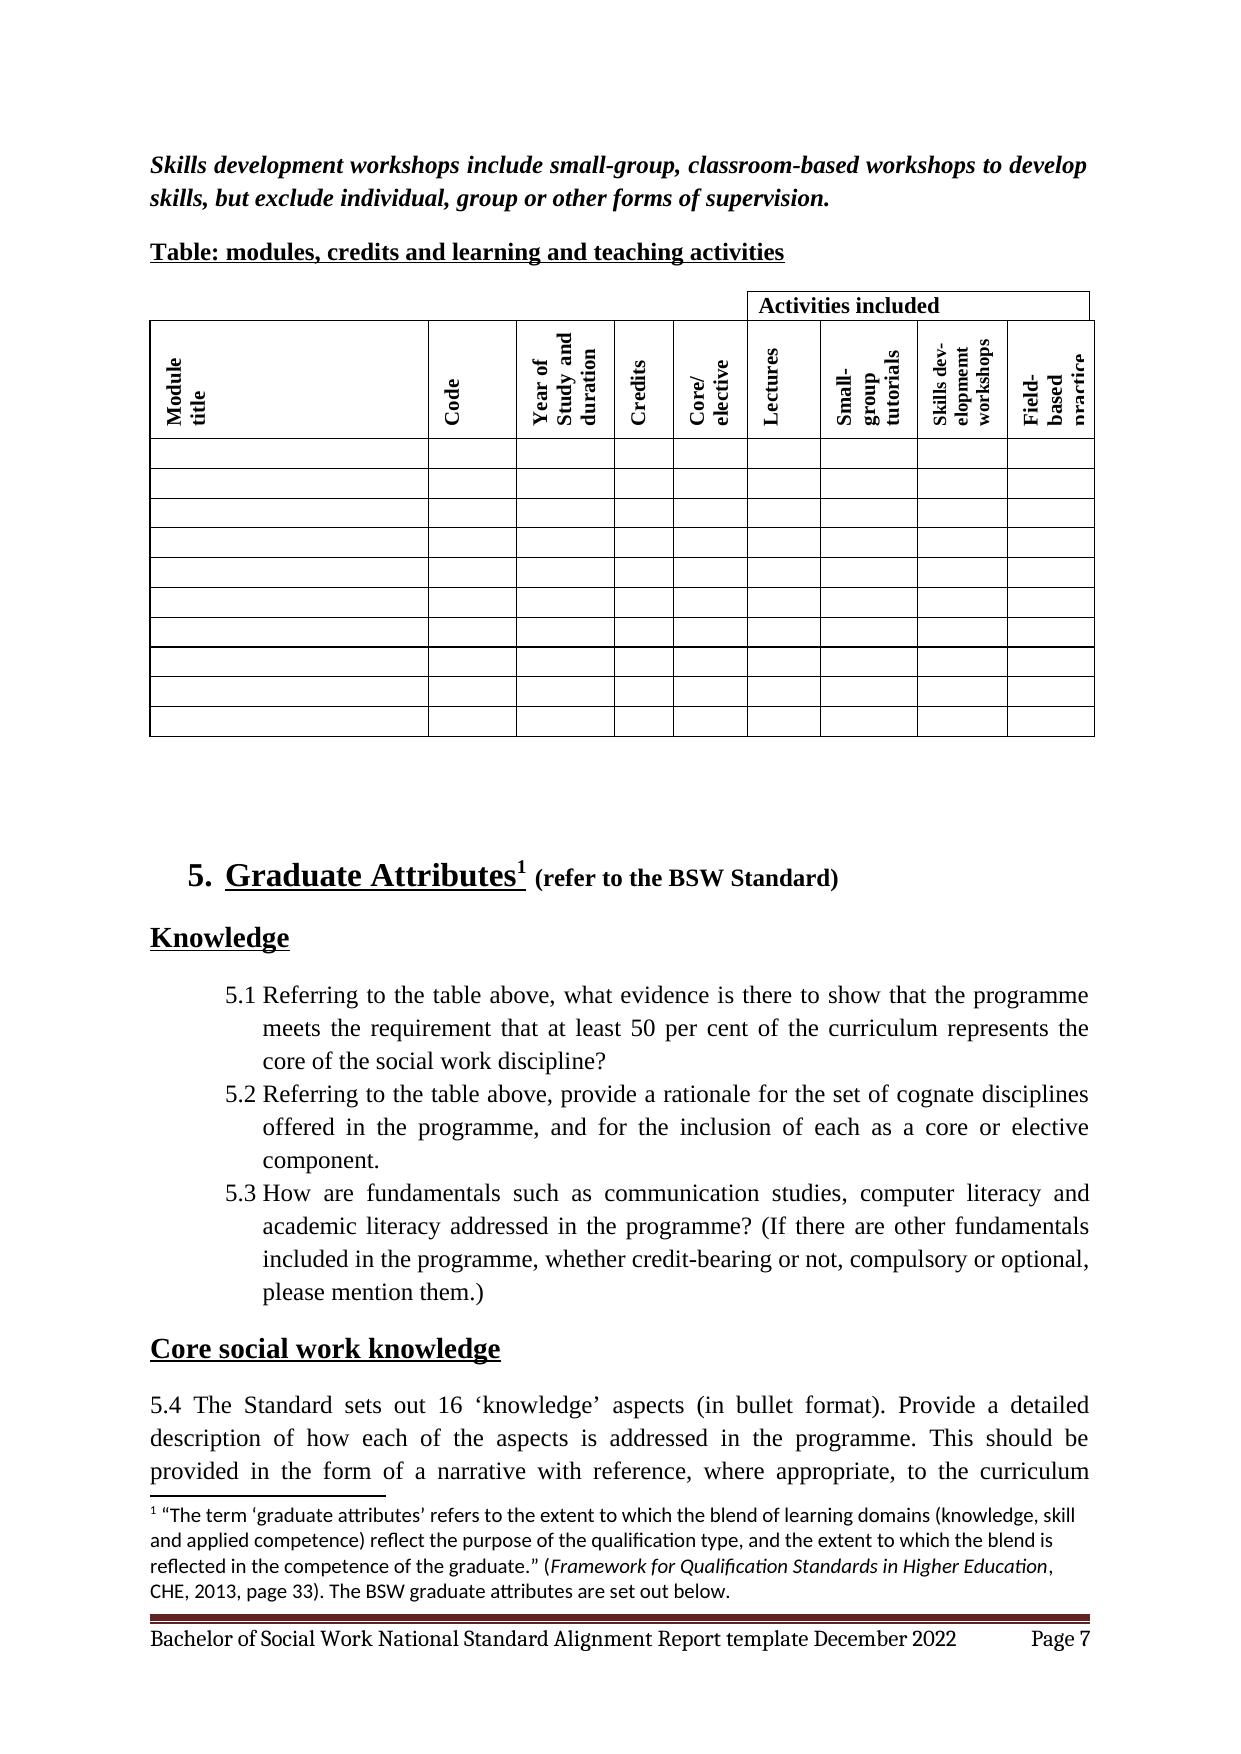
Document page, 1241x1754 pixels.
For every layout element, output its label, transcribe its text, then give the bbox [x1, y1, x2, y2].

list Referring to the table above, what evidence is there to show that the programme meets the requirement that at least 50 per cent of the curriculum represents the core of the social work discipline? [225, 980, 1090, 1075]
table_cell [918, 677, 1007, 706]
table_cell Lectures [748, 321, 820, 438]
table_cell [674, 618, 747, 646]
table_cell [151, 618, 428, 646]
table_cell [615, 439, 673, 468]
table_cell [615, 648, 673, 676]
list How are fundamentals such as communication studies, computer literacy and academic literacy addressed in the programme? (If there are other fundamentals included in the programme, whether credit-bearing or not, compulsory or optional, please mention them.) [225, 1178, 1090, 1306]
table_cell [517, 618, 614, 646]
table_cell [918, 469, 1007, 497]
table_cell [918, 499, 1007, 527]
table_cell Skills dev- elopmemt workshops [918, 321, 1007, 438]
table_cell [429, 648, 516, 676]
table_cell [517, 588, 614, 617]
table_cell [674, 707, 747, 736]
table_cell [517, 528, 614, 557]
table_cell [151, 469, 428, 497]
table_cell Small- group tutorials [821, 321, 917, 438]
table_cell [674, 469, 747, 497]
table_cell [674, 499, 747, 527]
table_cell [429, 707, 516, 736]
table_cell [674, 558, 747, 587]
table_cell [748, 499, 820, 527]
table_cell [151, 588, 428, 617]
table_cell [821, 499, 917, 527]
table_cell [151, 648, 428, 676]
table_cell [821, 707, 917, 736]
text Knowledge [150, 921, 1090, 954]
list Referring to the table above, provide a rationale for the set of cognate disciplines offered in the programme, and for the inclusion of each as a core or elective component. [225, 1079, 1090, 1174]
text Table: modules, credits and learning and teaching activities [150, 237, 1090, 266]
table_cell [517, 707, 614, 736]
table_cell [1008, 618, 1094, 646]
text Skills development workshops include small-group, classroom-based workshops to develop skills, but exclude individual, group or other forms of supervision. [150, 150, 1090, 212]
table_cell [429, 618, 516, 646]
table_cell [918, 528, 1007, 557]
table_cell [151, 528, 428, 557]
table_cell [1008, 677, 1094, 706]
table_cell [821, 677, 917, 706]
table_cell Core/ elective [674, 321, 747, 438]
table_cell Year of Study and duration [517, 321, 614, 438]
table_cell [1008, 439, 1094, 468]
table_cell [918, 588, 1007, 617]
table_cell [748, 707, 820, 736]
table_cell [1008, 558, 1094, 587]
table_cell [918, 648, 1007, 676]
table_cell [748, 618, 820, 646]
table_cell [151, 439, 428, 468]
table_cell [674, 648, 747, 676]
table_cell [918, 618, 1007, 646]
table_header Activities included [748, 292, 1089, 320]
table_cell [674, 677, 747, 706]
table_cell [615, 469, 673, 497]
table_cell [517, 558, 614, 587]
table_cell [821, 439, 917, 468]
table_cell [918, 558, 1007, 587]
table_cell [517, 469, 614, 497]
table_cell [615, 499, 673, 527]
text Core social work knowledge [150, 1331, 1090, 1364]
table_cell [615, 618, 673, 646]
table_cell [517, 439, 614, 468]
table_cell [748, 469, 820, 497]
table_cell [918, 439, 1007, 468]
table_cell [1008, 469, 1094, 497]
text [150, 1390, 1090, 1485]
table_cell [674, 439, 747, 468]
table_cell [748, 528, 820, 557]
table_cell [429, 499, 516, 527]
table_cell [429, 558, 516, 587]
table_cell Credits [615, 321, 673, 438]
table_cell [615, 588, 673, 617]
table_cell [1008, 707, 1094, 736]
table_cell [748, 439, 820, 468]
table_cell [821, 469, 917, 497]
table_cell [821, 558, 917, 587]
table_cell [1008, 648, 1094, 676]
table_cell [748, 558, 820, 587]
table_cell [151, 707, 428, 736]
table_cell Module title [151, 321, 428, 438]
table_cell [517, 648, 614, 676]
table_cell [821, 648, 917, 676]
table_cell [429, 469, 516, 497]
list Graduate Attributes (refer to the BSW Standard) [187, 856, 1090, 894]
table_cell [1008, 528, 1094, 557]
table_cell [674, 588, 747, 617]
table_cell [151, 558, 428, 587]
table_cell [1008, 499, 1094, 527]
table_cell [151, 499, 428, 527]
table_cell [748, 677, 820, 706]
table_cell [821, 528, 917, 557]
table_cell [918, 707, 1007, 736]
table_cell [1008, 588, 1094, 617]
table_cell Field-based practice [1008, 321, 1094, 438]
table_cell [748, 648, 820, 676]
table_cell [748, 588, 820, 617]
table_cell [615, 707, 673, 736]
table_cell [615, 558, 673, 587]
table_cell [615, 677, 673, 706]
table_cell [821, 618, 917, 646]
table_cell [517, 677, 614, 706]
table_cell [429, 588, 516, 617]
table_cell [151, 677, 428, 706]
table_cell [429, 528, 516, 557]
table_cell Code [429, 321, 516, 438]
table_cell [517, 499, 614, 527]
table_cell [429, 677, 516, 706]
table_cell [674, 528, 747, 557]
table_cell [615, 528, 673, 557]
table_cell [821, 588, 917, 617]
table_cell [429, 439, 516, 468]
